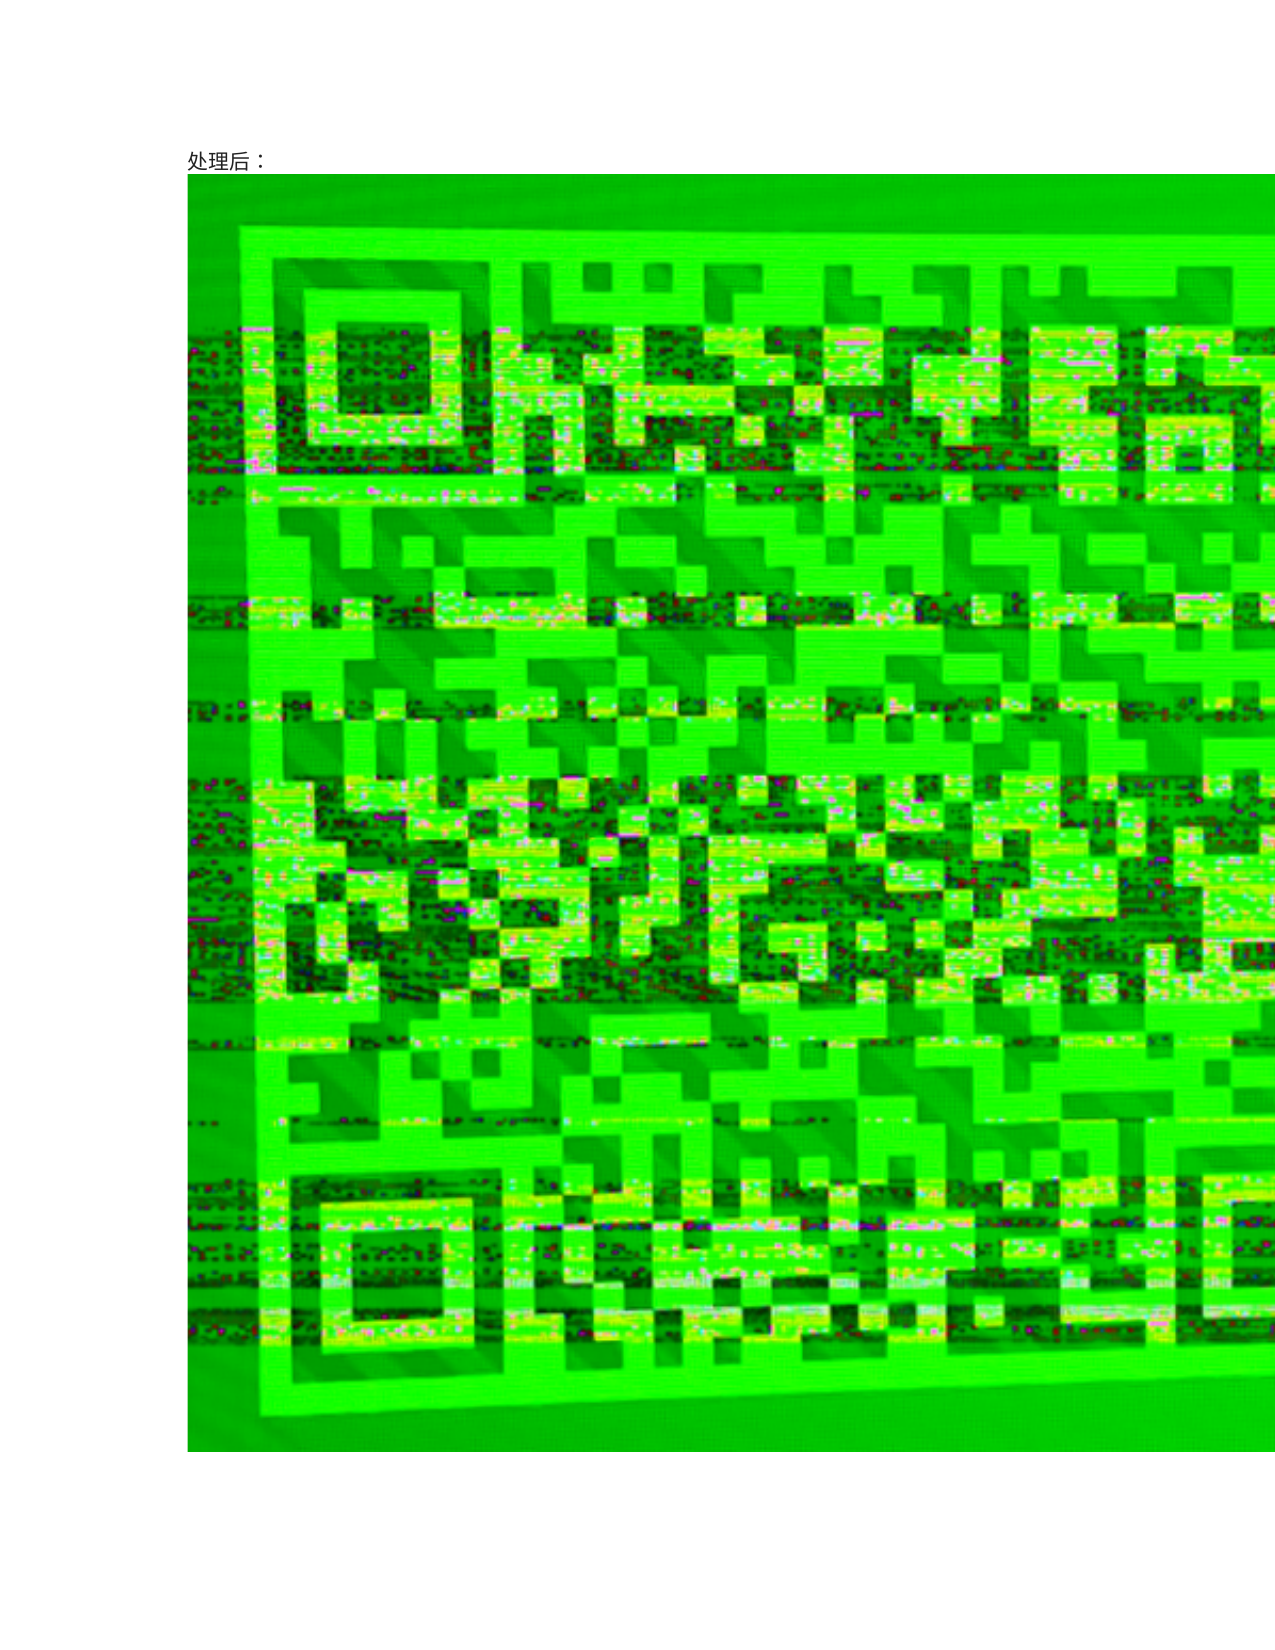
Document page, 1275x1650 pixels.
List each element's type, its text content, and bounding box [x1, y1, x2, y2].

text 了解过二维码解析过程，彩色二维码是不影响其解析的，因为摄像头扫描采集到图像后不是直接进行解析的，程序会对二维码进行裁剪处理，去噪处理，灰度处理等，而所谓灰度处理，就是把图片处理成灰度图片，灰度图像也称为“黑白”图像。 未处理： 处理后： [187, 150, 1087, 174]
picture [187, 174, 1275, 1452]
